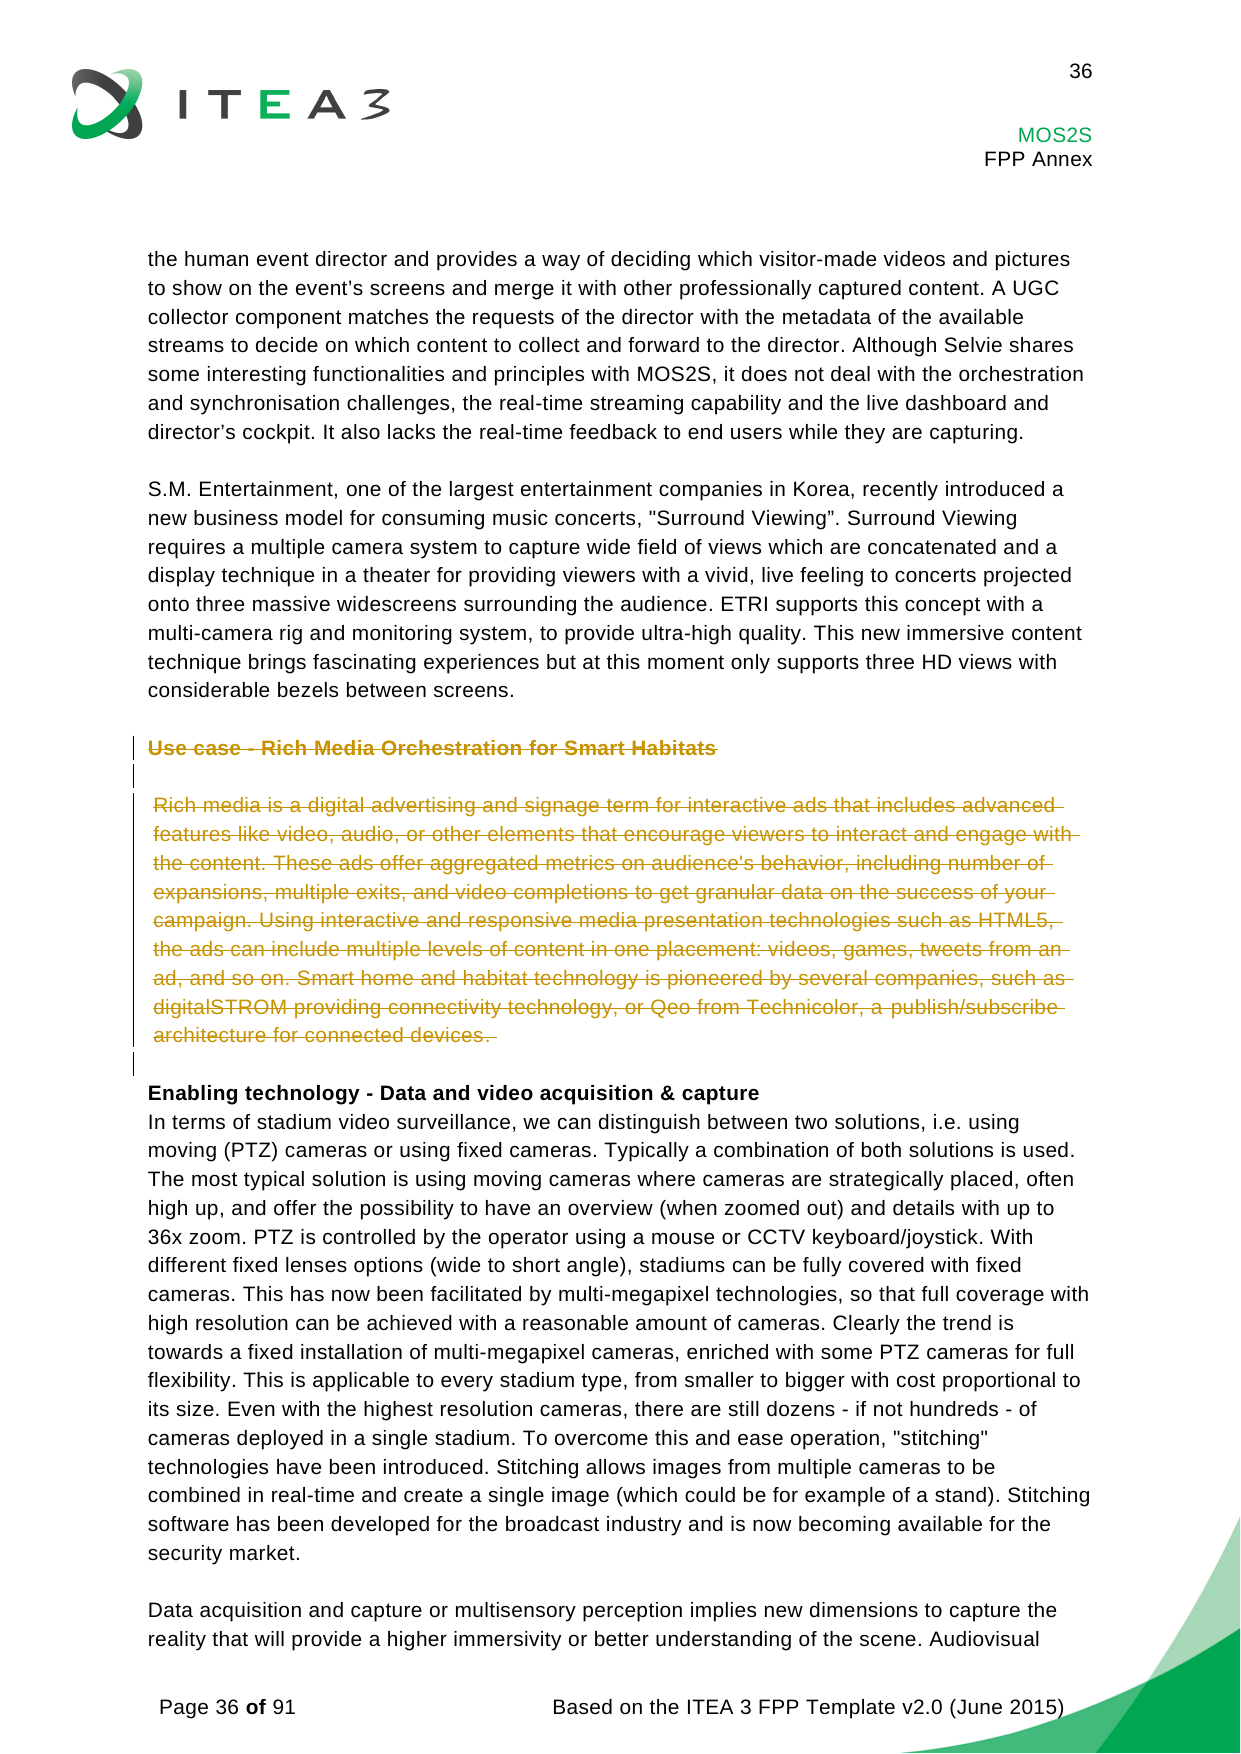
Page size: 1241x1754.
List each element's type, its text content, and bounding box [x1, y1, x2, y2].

picture [810, 1484, 1241, 1753]
text In terms of stadium video surveillance, we can distinguish between two solutions, i.e. using moving (PTZ) cameras or using fixed cameras. Typically a combination of both solutions is used. The most typical solution is using moving cameras where cameras are strategically placed, often high up, and offer the possibility to have an overview (when zoomed out) and details with up to 36x zoom. PTZ is controlled by the operator using a mouse or CCTV keyboard/joystick. With different fixed lenses options (wide to short angle), stadiums can be fully covered with fixed cameras. This has now been facilitated by multi-megapixel technologies, so that full coverage with high resolution can be achieved with a reasonable amount of cameras. Clearly the trend is towards a fixed installation of multi-megapixel cameras, enriched with some PTZ cameras for full flexibility. This is applicable to every stadium type, from smaller to bigger with cost proportional to its size. Even with the highest resolution cameras, there are still dozens - if not hundreds - of cameras deployed in a single stadium. To overcome this and ease operation, "stitching" technologies have been introduced. Stitching allows images from multiple cameras to be combined in real-time and create a single image (which could be for example of a stand). Stitching software has been developed for the broadcast industry and is now becoming available for the security market. [148, 1109, 1092, 1565]
text S.M. Entertainment, one of the largest entertainment companies in Korea, recently introduced a new business model for consuming music concerts, "Surround Viewing”. Surround Viewing requires a multiple camera system to capture wide field of views which are concatenated and a display technique in a theater for providing viewers with a vivid, live feeling to concerts projected onto three massive widescreens surrounding the audience. ETRI supports this concept with a multi-camera rig and monitoring system, to provide ultra-high quality. This new immersive content technique brings fascinating experiences but at this moment only supports three HD views with considerable bezels between screens. [148, 477, 1092, 702]
text Enabling technology - Data and video acquisition & capture [148, 1081, 1092, 1105]
picture [0, 0, 442, 198]
